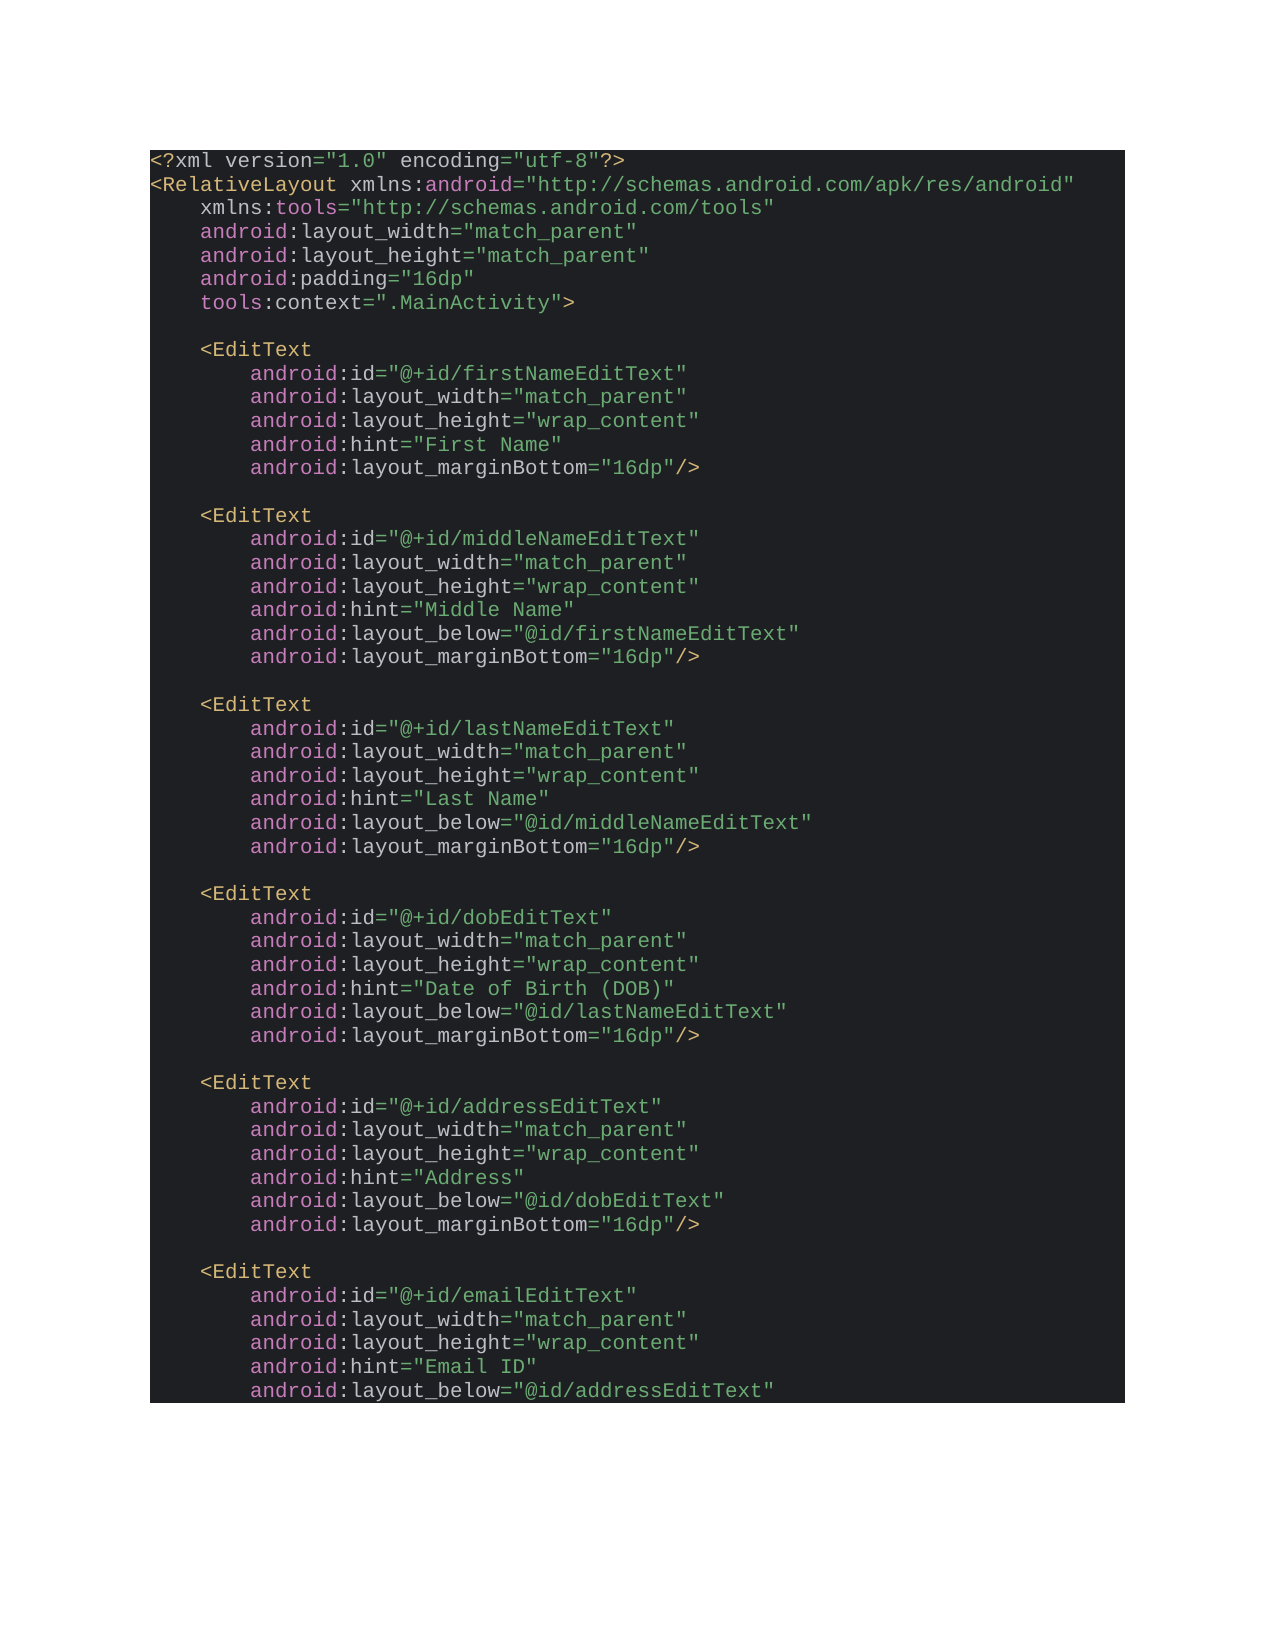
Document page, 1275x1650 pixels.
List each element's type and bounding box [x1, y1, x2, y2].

text [150, 150, 1125, 1403]
